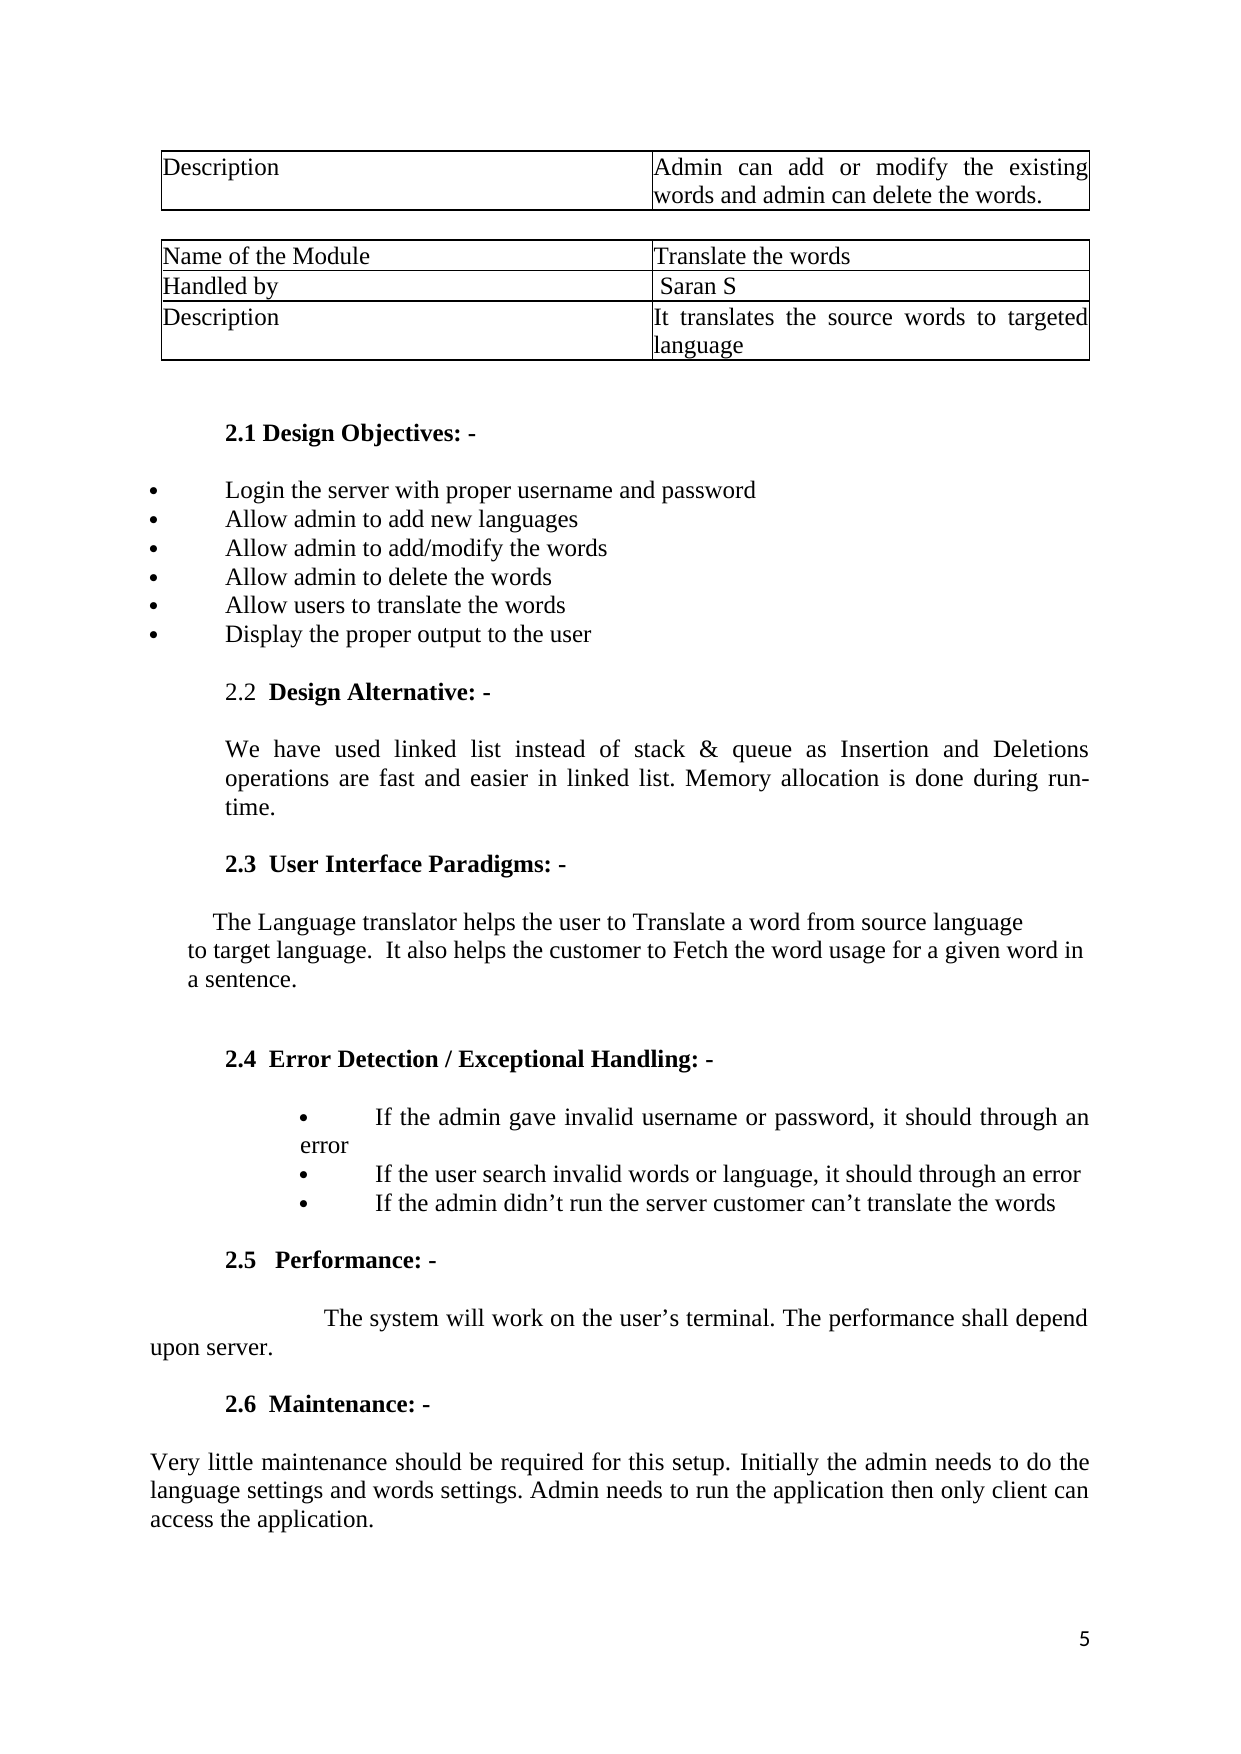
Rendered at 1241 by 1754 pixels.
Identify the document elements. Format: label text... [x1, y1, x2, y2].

list Maintenance: - [225, 1389, 1090, 1418]
text We have used linked list instead of stack & queue as Insertion and Deletions operations are fast and easier in linked list. Memory allocation is done during run-time. [225, 734, 1090, 821]
list If the user search invalid words or language, it should through an error [300, 1159, 1090, 1188]
table_header Name of the Module [162, 241, 652, 270]
list Allow users to translate the words [150, 591, 1090, 619]
list Allow admin to add/modify the words [150, 533, 1090, 562]
list If the admin didn’t run the server customer can’t translate the words [300, 1188, 1090, 1217]
list Display the proper output to the user [150, 619, 1090, 648]
list Design Objectives: - [225, 418, 1090, 447]
list Design Alternative: - [225, 677, 1090, 706]
table_cell Handled by [162, 271, 652, 300]
table_header Translate the words [653, 241, 1089, 270]
list If the admin gave invalid username or password, it should through an error [300, 1102, 1090, 1159]
table_cell Admin can add or modify the existing words and admin can delete the words. [653, 152, 1089, 209]
table_cell Description [162, 152, 652, 209]
list Performance: - [225, 1245, 1090, 1274]
text The Language translator helps the user to Translate a word from source language to target language. It also helps the customer to Fetch the word usage for a given word in a sentence. [187, 907, 1090, 993]
table_cell Saran S [653, 271, 1089, 300]
text Very little maintenance should be required for this setup. Initially the admin needs to do the language settings and words settings. Admin needs to run the application then only client can access the application. [150, 1447, 1090, 1533]
table_cell Description [162, 301, 652, 359]
text The system will work on the user’s terminal. The performance shall depend upon server. [150, 1303, 1090, 1360]
list Allow admin to add new languages [150, 504, 1090, 533]
list Login the server with proper username and password [150, 476, 1090, 504]
list User Interface Paradigms: - [225, 849, 1090, 878]
list Allow admin to delete the words [150, 562, 1090, 591]
list Error Detection / Exceptional Handling: - [225, 1044, 1090, 1073]
table_cell It translates the source words to targeted language [653, 302, 1089, 359]
